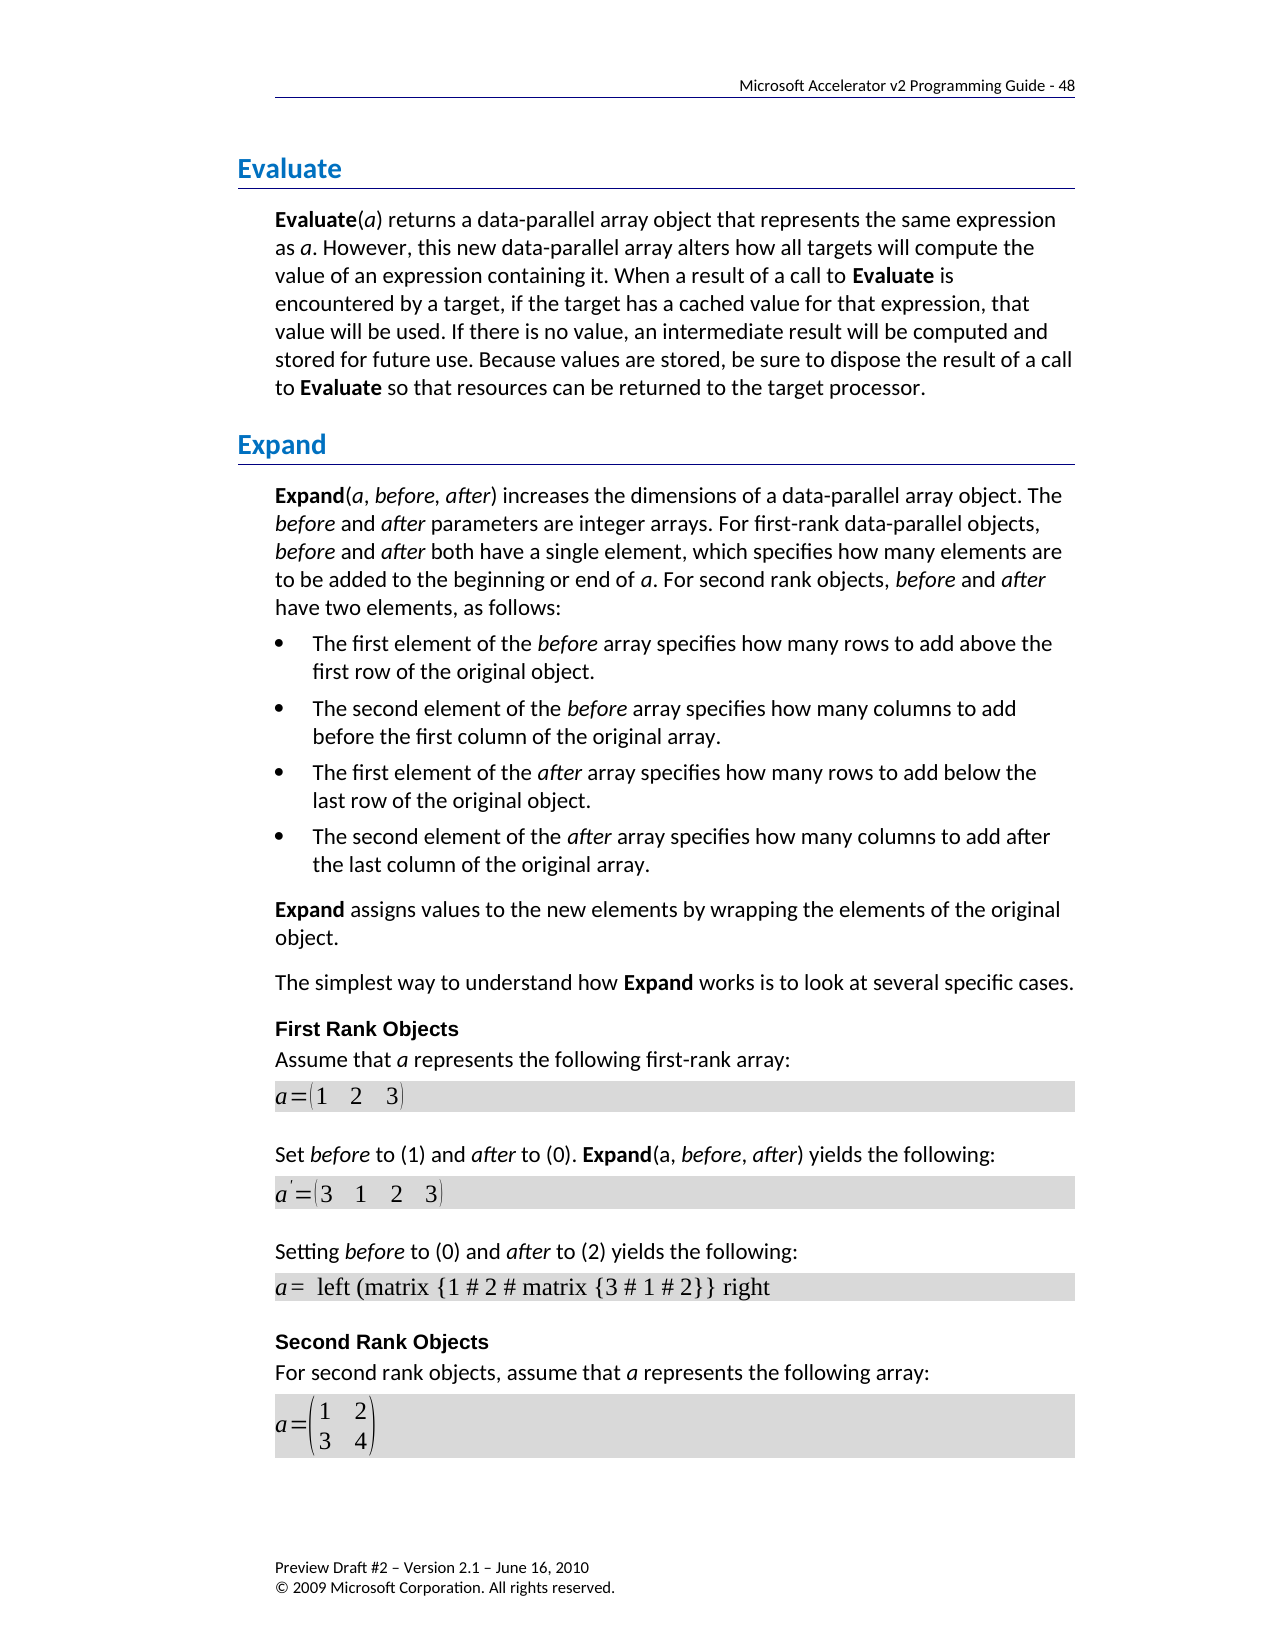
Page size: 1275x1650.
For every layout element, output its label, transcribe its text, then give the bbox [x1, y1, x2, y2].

text Expand(a, before, after) increases the dimensions of a data-parallel array object. The before and after parameters are integer arrays. For first-rank data-parallel objects, before and after both have a single element, which specifies how many elements are to be added to the beginning or end of a. For second rank objects, before and after have two elements, as follows: [275, 481, 1075, 621]
text Setting before to (0) and after to (2) yields the following: [275, 1237, 1075, 1265]
text Evaluate(a) returns a data-parallel array object that represents the same expression as a. However, this new data-parallel array alters how all targets will compute the value of an expression containing it. When a result of a call to Evaluate is encountered by a target, if the target has a cached value for that expression, that value will be used. If there is no value, an intermediate result will be computed and stored for future use. Because values are stored, be sure to dispose the result of a call to Evaluate so that resources can be returned to the target processor. [275, 205, 1075, 401]
subtitle First Rank Objects [275, 1017, 1075, 1041]
text Expand assigns values to the new elements by wrapping the elements of the original object. [275, 895, 1075, 951]
subtitle Second Rank Objects [275, 1330, 1075, 1354]
text Assume that a represents the following first-rank array: [275, 1045, 1075, 1073]
text Set before to (1) and after to (0). Expand(a, before, after) yields the following: [275, 1140, 1075, 1168]
text For second rank objects, assume that a represents the following array: [275, 1358, 1075, 1386]
list The first element of the before array specifies how many rows to add above the first row of the original object. [275, 629, 1075, 685]
subtitle Expand [237, 426, 1075, 464]
list The second element of the after array specifies how many columns to add after the last column of the original array. [275, 822, 1075, 878]
text The simplest way to understand how Expand works is to look at several specific cases. [275, 968, 1075, 996]
subtitle Evaluate [237, 150, 1075, 188]
list The second element of the before array specifies how many columns to add before the first column of the original array. [275, 694, 1075, 750]
list The first element of the after array specifies how many rows to add below the last row of the original object. [275, 758, 1075, 814]
